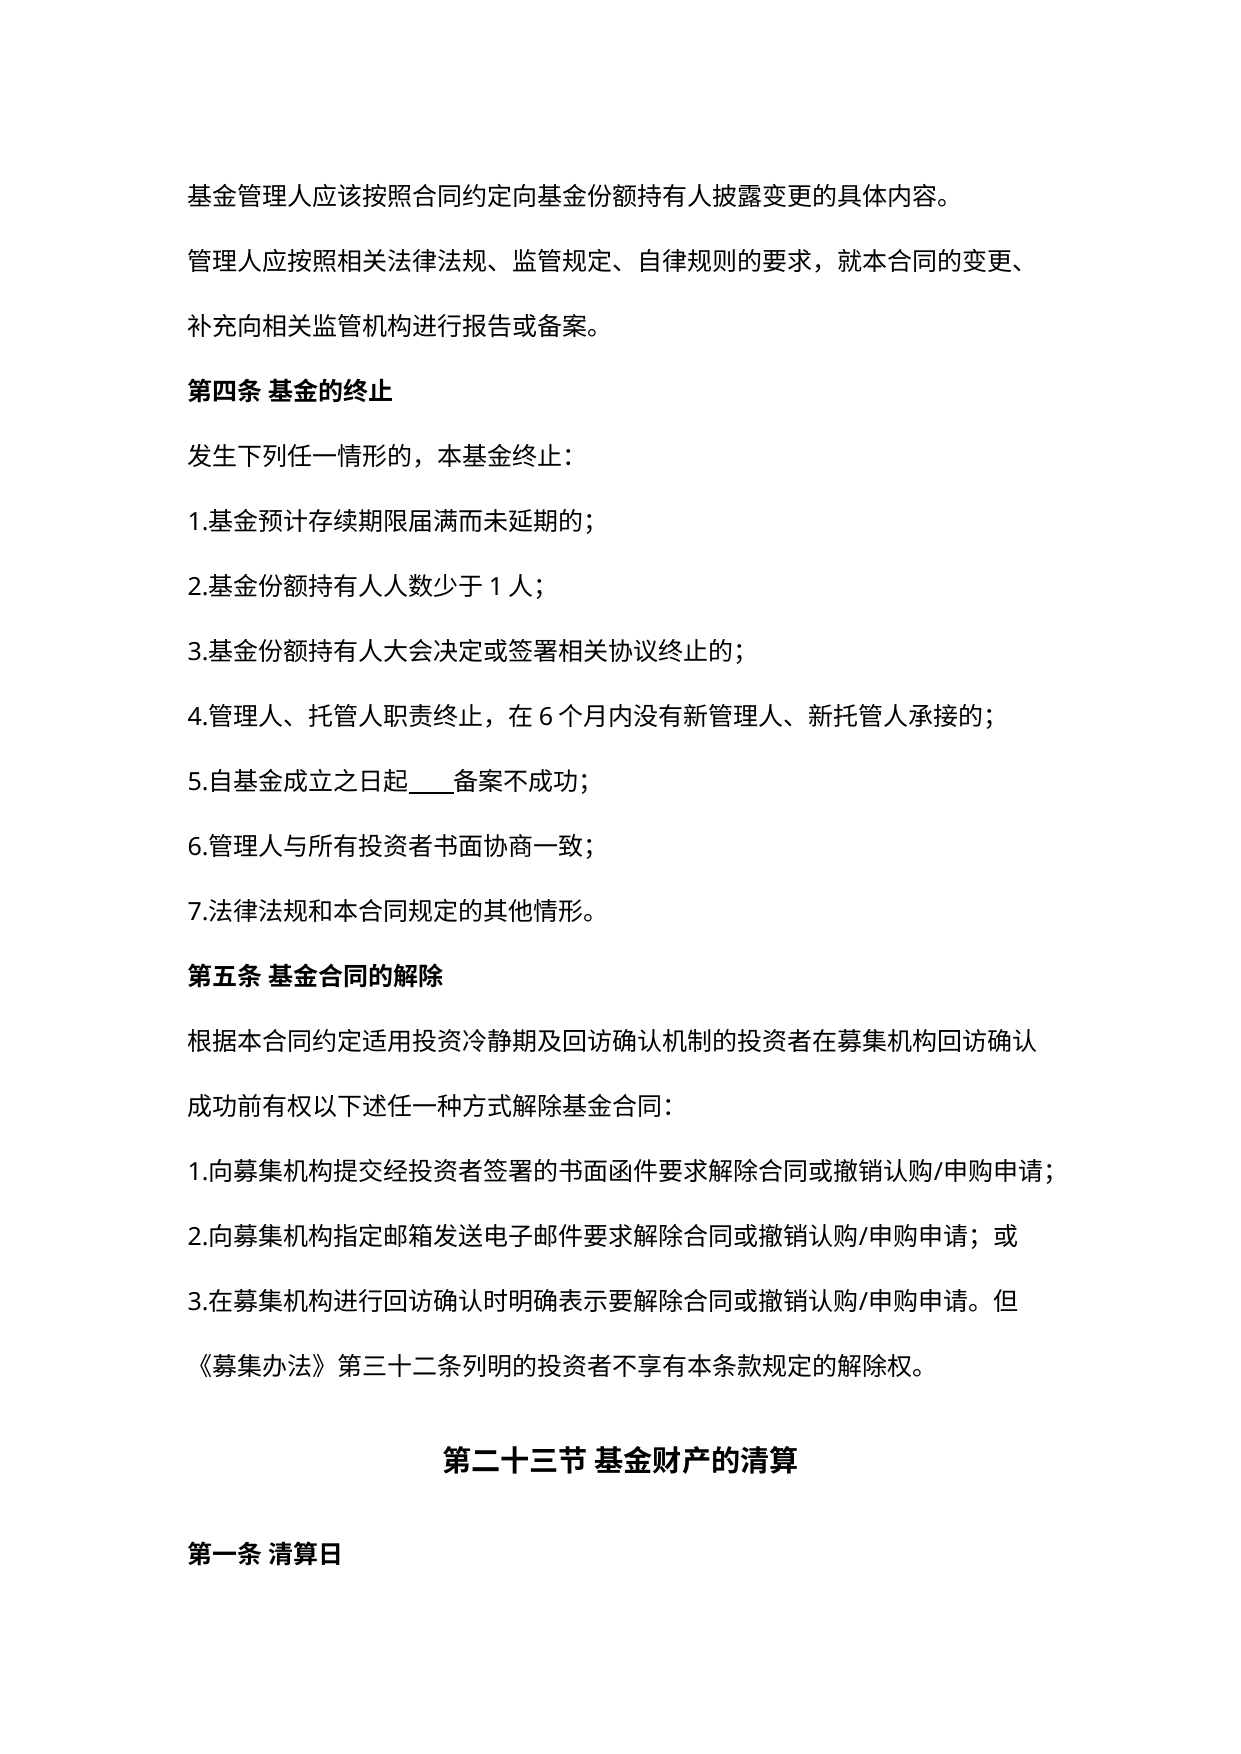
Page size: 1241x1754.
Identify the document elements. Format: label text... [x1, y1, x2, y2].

text 4.管理人、托管人职责终止，在6个月内没有新管理人、新托管人承接的； [187, 682, 1053, 747]
text 基金管理人应该按照合同约定向基金份额持有人披露变更的具体内容。 [187, 162, 1053, 227]
text 3.在募集机构进行回访确认时明确表示要解除合同或撤销认购/申购申请。但《募集办法》第三十二条列明的投资者不享有本条款规定的解除权。 [187, 1267, 1053, 1397]
text 3.基金份额持有人大会决定或签署相关协议终止的； [187, 617, 1053, 682]
subtitle 第一条 清算日 [187, 1520, 1053, 1585]
text 1.基金预计存续期限届满而未延期的； [187, 487, 1053, 552]
text 6.管理人与所有投资者书面协商一致； [187, 812, 1053, 877]
text 2.基金份额持有人人数少于1人； [187, 552, 1053, 617]
text 发生下列任一情形的，本基金终止： [187, 422, 1053, 487]
text 2.向募集机构指定邮箱发送电子邮件要求解除合同或撤销认购/申购申请；或 [187, 1202, 1053, 1267]
subtitle 第四条 基金的终止 [187, 357, 1053, 422]
subtitle 第五条 基金合同的解除 [187, 942, 1053, 1007]
text 7.法律法规和本合同规定的其他情形。 [187, 877, 1053, 942]
subtitle 第二十三节 基金财产的清算 [187, 1426, 1053, 1491]
text 根据本合同约定适用投资冷静期及回访确认机制的投资者在募集机构回访确认成功前有权以下述任一种方式解除基金合同： [187, 1007, 1053, 1137]
text 5.自基金成立之日起 备案不成功； [187, 747, 1053, 812]
text 1.向募集机构提交经投资者签署的书面函件要求解除合同或撤销认购/申购申请； [187, 1137, 1053, 1202]
text 管理人应按照相关法律法规、监管规定、自律规则的要求，就本合同的变更、补充向相关监管机构进行报告或备案。 [187, 227, 1053, 357]
